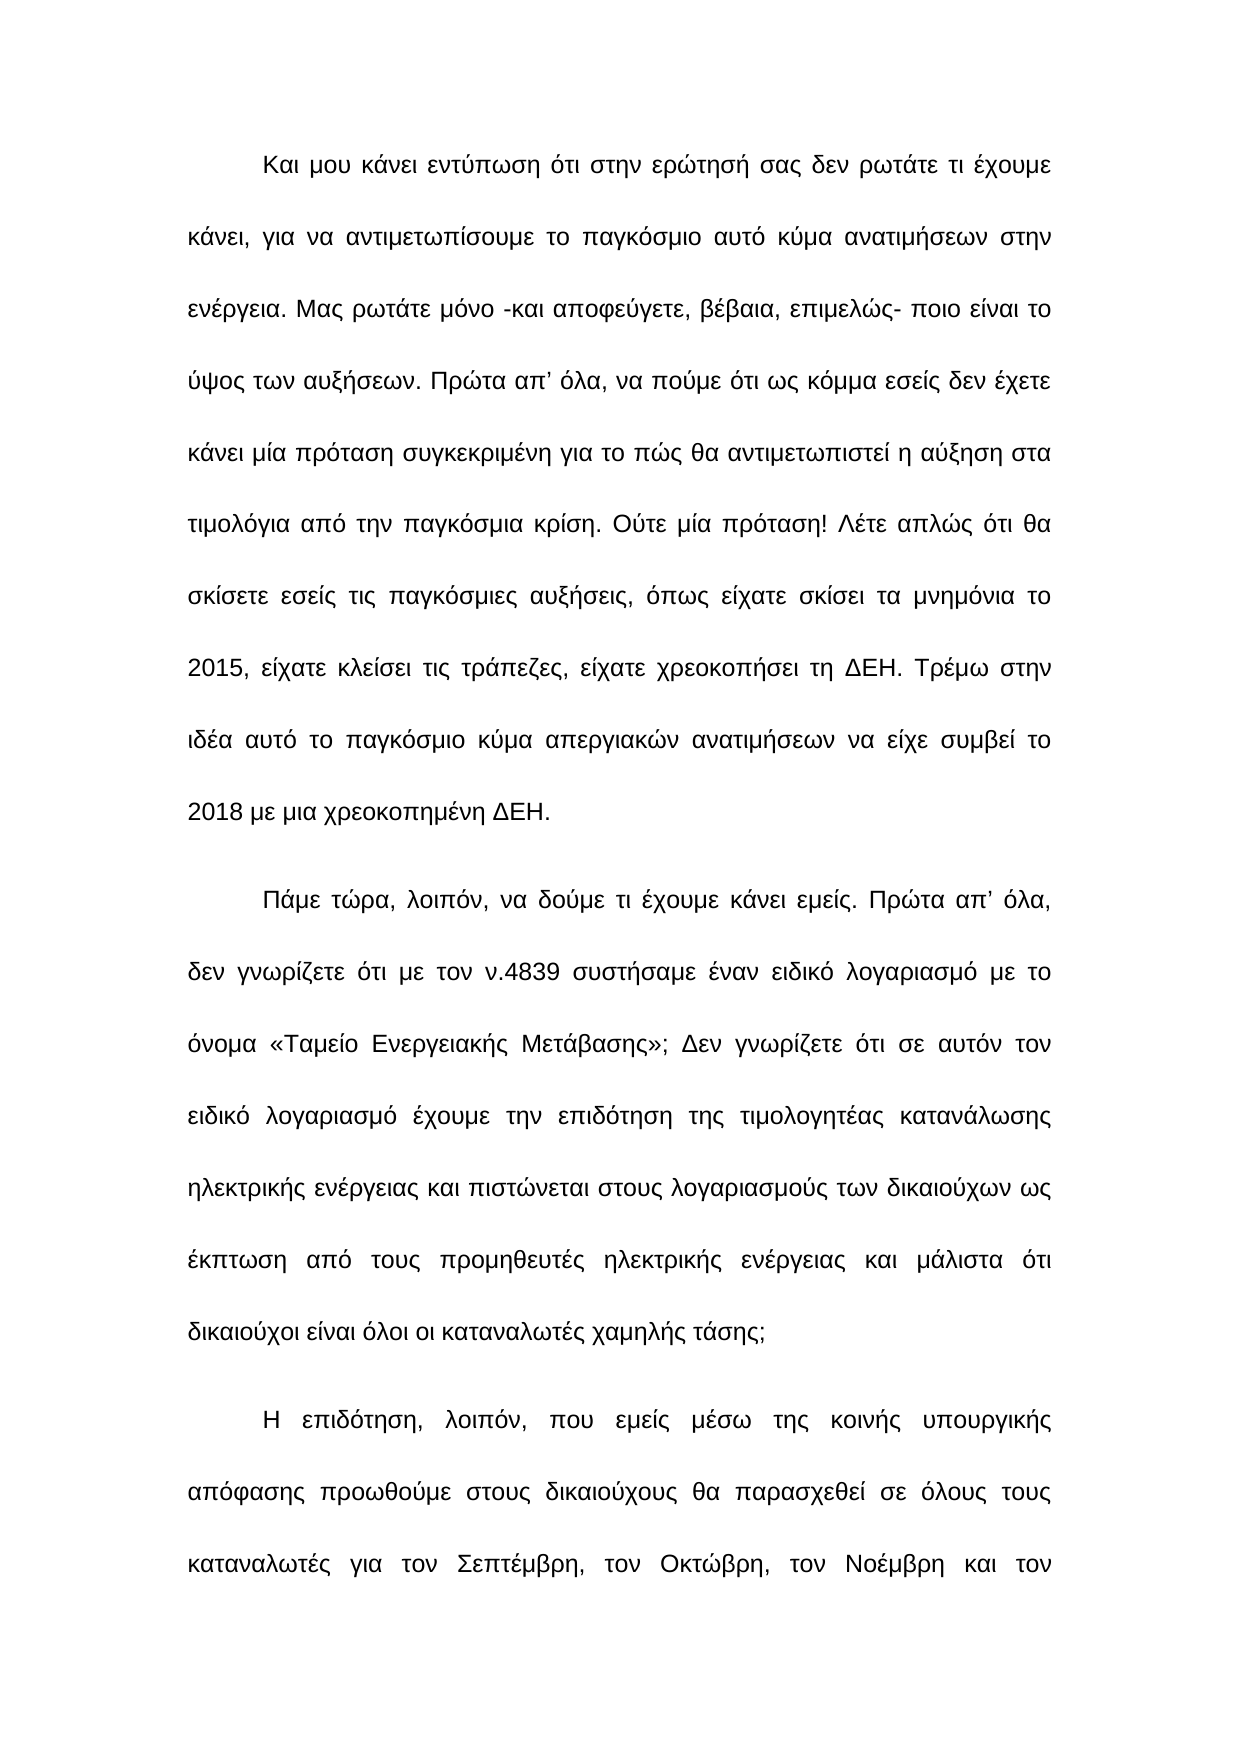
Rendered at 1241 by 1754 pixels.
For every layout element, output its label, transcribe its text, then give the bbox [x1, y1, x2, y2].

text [187, 1405, 1053, 1578]
text Και μου κάνει εντύπωση ότι στην ερώτησή σας δεν ρωτάτε τι έχουμε κάνει, για να αντιμετωπίσουμε το παγκόσμιο αυτό κύμα ανατιμήσεων στην ενέργεια. Μας ρωτάτε μόνο -και αποφεύγετε, βέβαια, επιμελώς- ποιο είναι το ύψος των αυξήσεων. Πρώτα απ’ όλα, να πούμε ότι ως κόμμα εσείς δεν έχετε κάνει μία πρόταση συγκεκριμένη για το πώς θα αντιμετωπιστεί η αύξηση στα τιμολόγια από την παγκόσμια κρίση. Ούτε μία πρόταση! Λέτε απλώς ότι θα σκίσετε εσείς τις παγκόσμιες αυξήσεις, όπως είχατε σκίσει τα μνημόνια το 2015, είχατε κλείσει τις τράπεζες, είχατε χρεοκοπήσει τη ΔΕΗ. Τρέμω στην ιδέα αυτό το παγκόσμιο κύμα απεργιακών ανατιμήσεων να είχε συμβεί το 2018 με μια χρεοκοπημένη ΔΕΗ. [187, 150, 1053, 826]
text Πάμε τώρα, λοιπόν, να δούμε τι έχουμε κάνει εμείς. Πρώτα απ’ όλα, δεν γνωρίζετε ότι με τον ν.4839 συστήσαμε έναν ειδικό λογαριασμό με το όνομα «Ταμείο Ενεργειακής Μετάβασης»; Δεν γνωρίζετε ότι σε αυτόν τον ειδικό λογαριασμό έχουμε την επιδότηση της τιμολογητέας κατανάλωσης ηλεκτρικής ενέργειας και πιστώνεται στους λογαριασμούς των δικαιούχων ως έκπτωση από τους προμηθευτές ηλεκτρικής ενέργειας και μάλιστα ότι δικαιούχοι είναι όλοι οι καταναλωτές χαμηλής τάσης; [187, 885, 1053, 1345]
